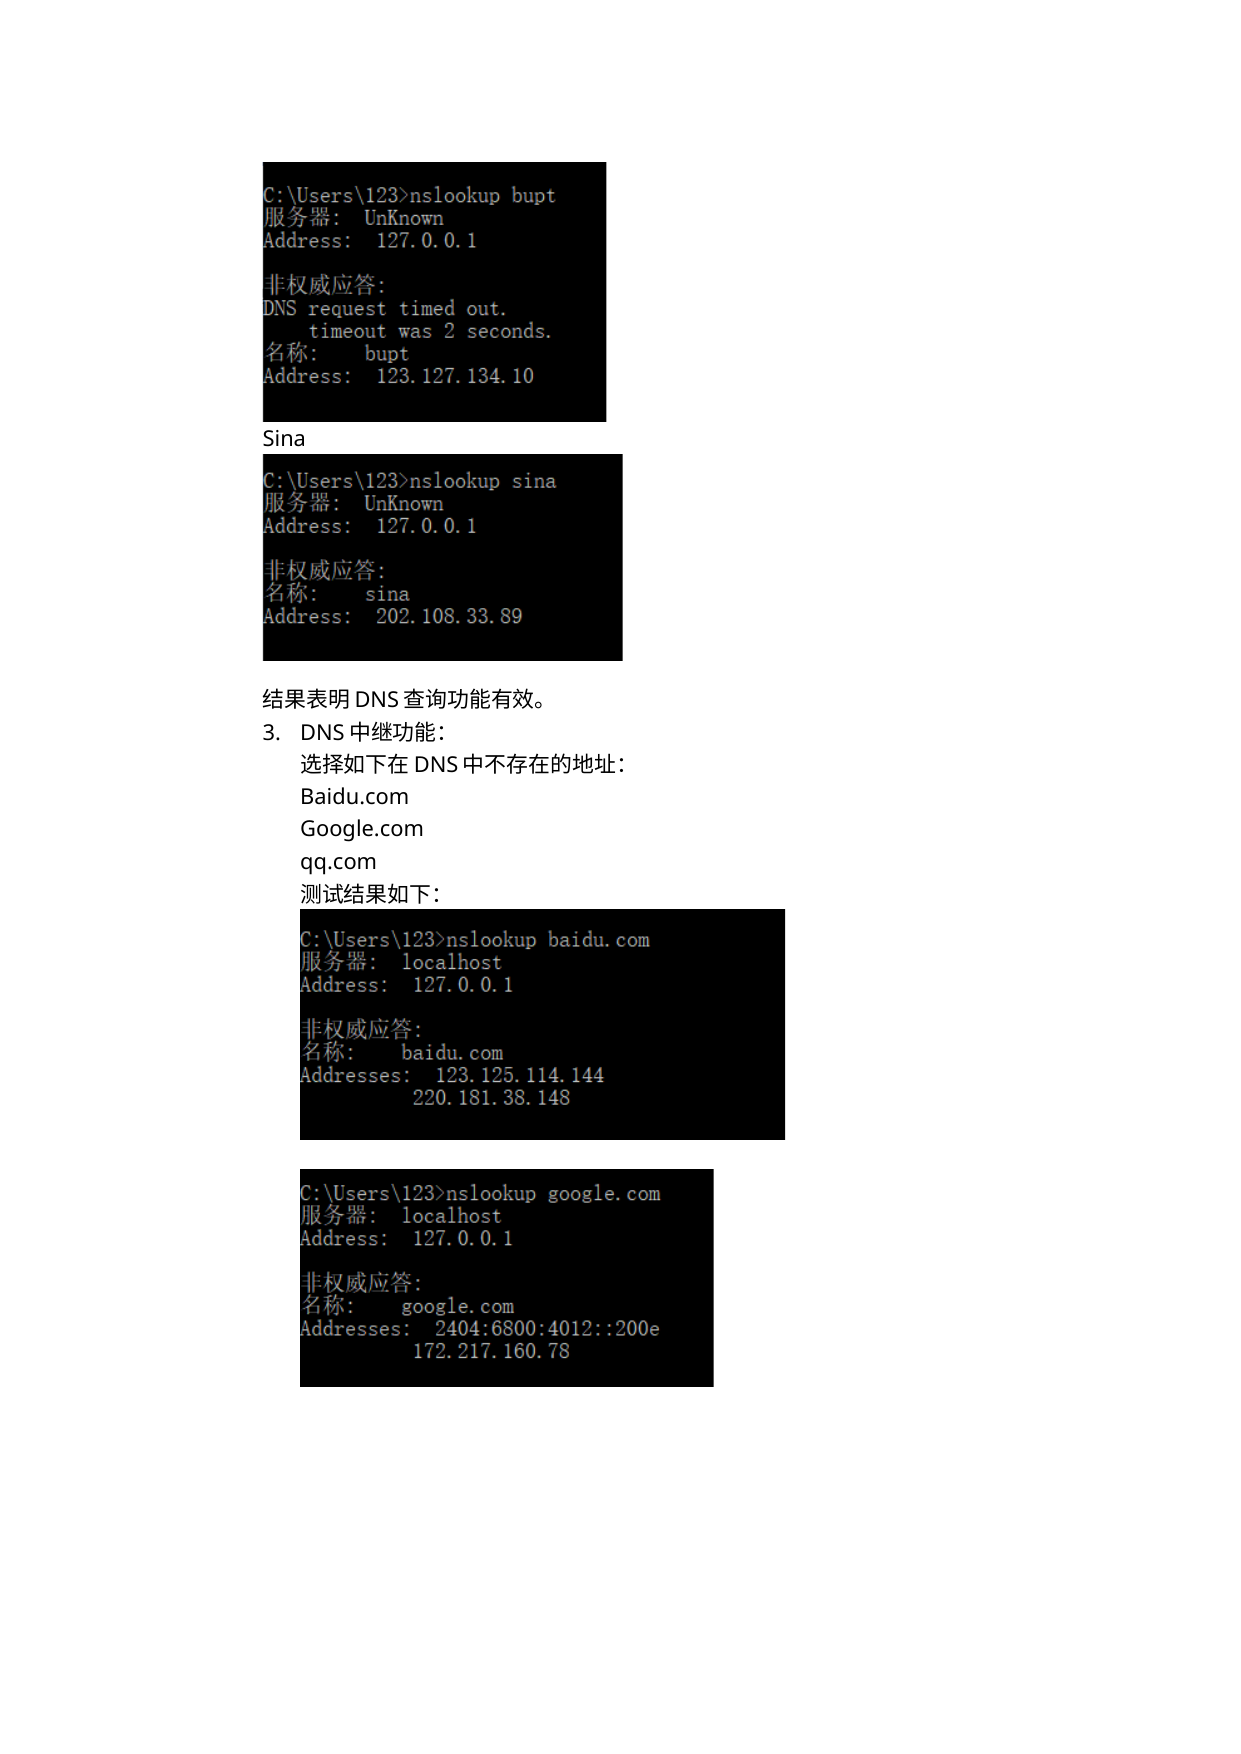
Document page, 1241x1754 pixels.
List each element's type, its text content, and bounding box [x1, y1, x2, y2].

list DNS中继功能： [262, 714, 1053, 747]
text 结果表明DNS查询功能有效。 [262, 682, 1053, 714]
list Google.com [300, 812, 1053, 844]
list 选择如下在DNS中不存在的地址： [300, 747, 1053, 779]
list 测试结果如下： [300, 877, 1053, 909]
text Sina [262, 422, 1053, 454]
picture [262, 162, 607, 422]
picture [262, 454, 623, 661]
picture [300, 1169, 714, 1387]
list qq.com [300, 844, 1053, 877]
list Baidu.com [300, 779, 1053, 812]
picture [300, 909, 786, 1140]
